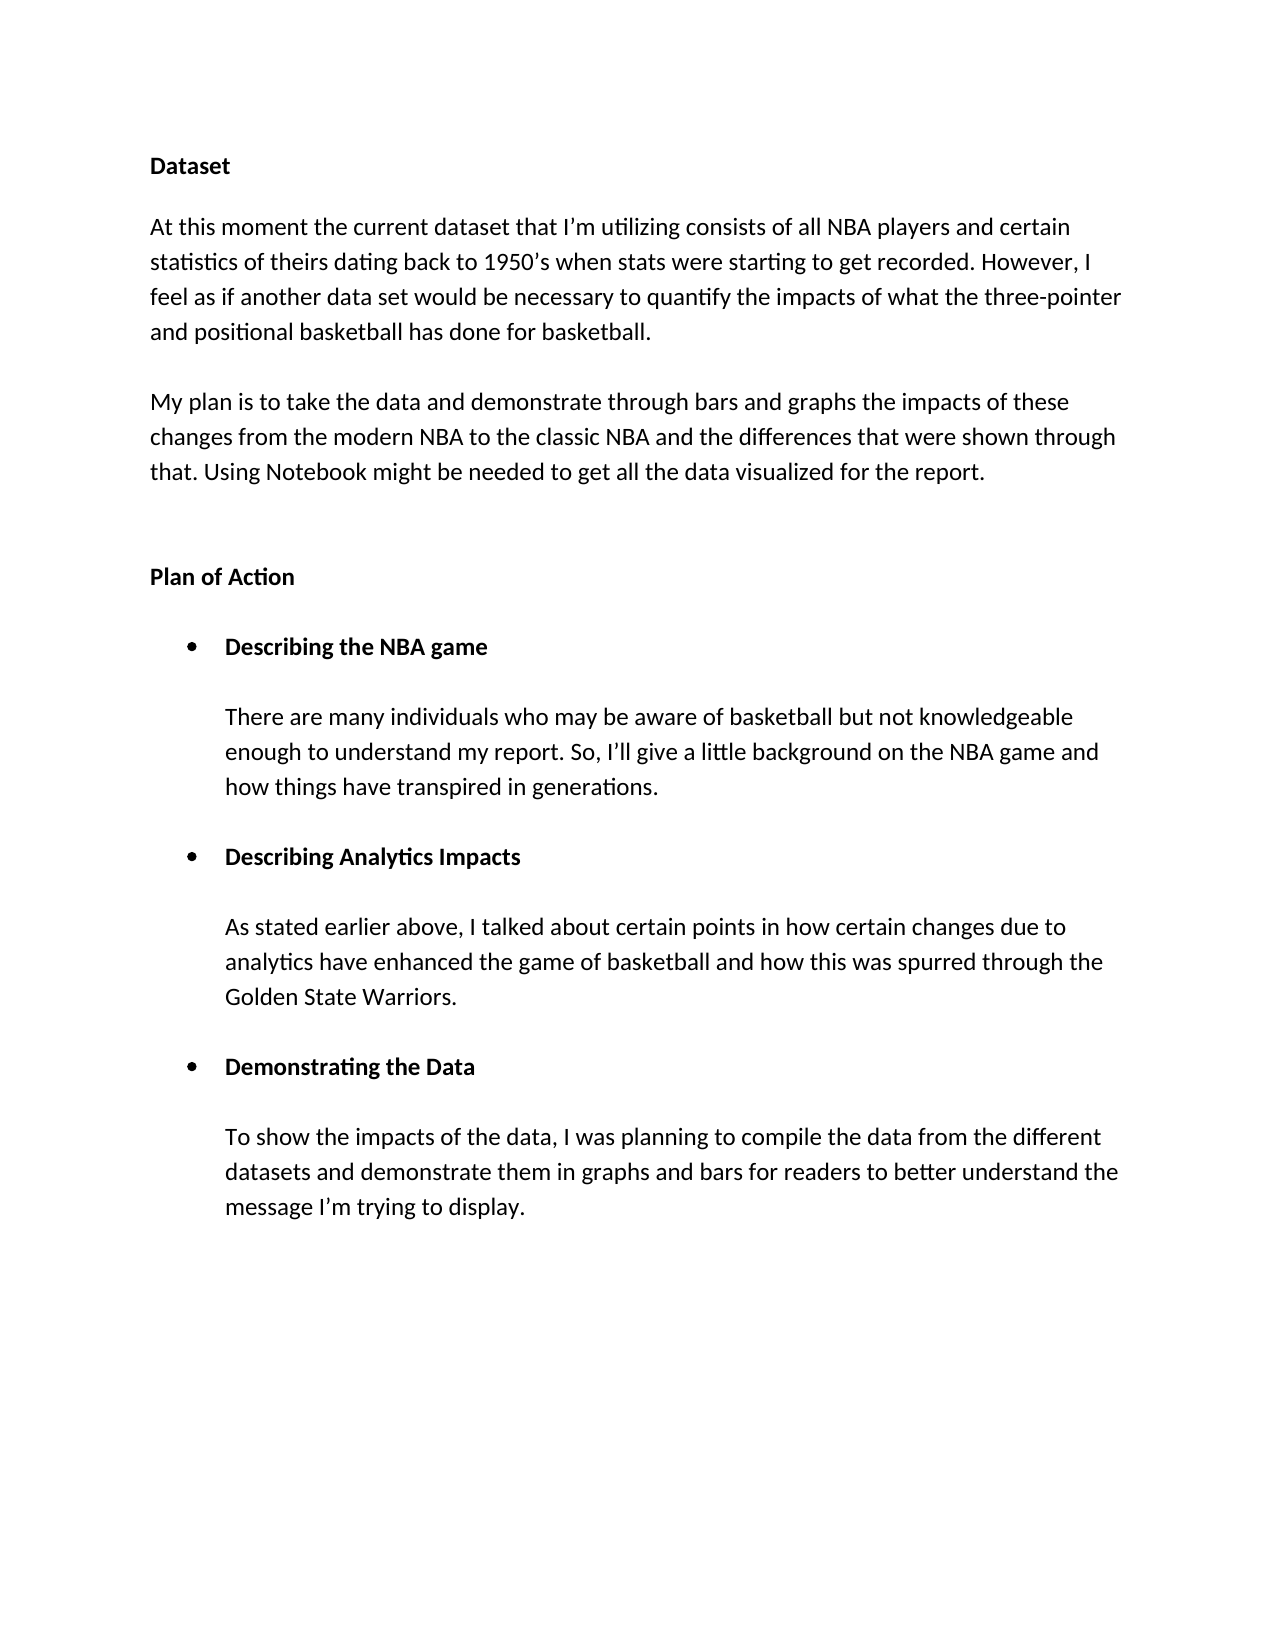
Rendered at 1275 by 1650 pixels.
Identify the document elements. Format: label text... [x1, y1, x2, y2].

list Describing Analytics Impacts [187, 841, 1125, 872]
list Demonstrating the Data [187, 1051, 1125, 1082]
list As stated earlier above, I talked about certain points in how certain changes due to analytics have enhanced the game of basketball and how this was spurred through the Golden State Warriors. [225, 911, 1125, 1012]
text At this moment the current dataset that I’m utilizing consists of all NBA players and certain statistics of theirs dating back to 1950’s when stats were starting to get recorded. However, I feel as if another data set would be necessary to quantify the impacts of what the three-pointer and positional basketball has done for basketball. [150, 211, 1125, 347]
list Describing the NBA game [187, 631, 1125, 662]
list There are many individuals who may be aware of basketball but not knowledgeable enough to understand my report. So, I’ll give a little background on the NBA game and how things have transpired in generations. [225, 701, 1125, 802]
text Plan of Action [150, 561, 1125, 592]
text Dataset [150, 150, 1125, 181]
text To show the impacts of the data, I was planning to compile the data from the different datasets and demonstrate them in graphs and bars for readers to better understand the message I’m trying to display. [225, 1121, 1125, 1222]
text My plan is to take the data and demonstrate through bars and graphs the impacts of these changes from the modern NBA to the classic NBA and the differences that were shown through that. Using Notebook might be needed to get all the data visualized for the report. [150, 386, 1125, 487]
